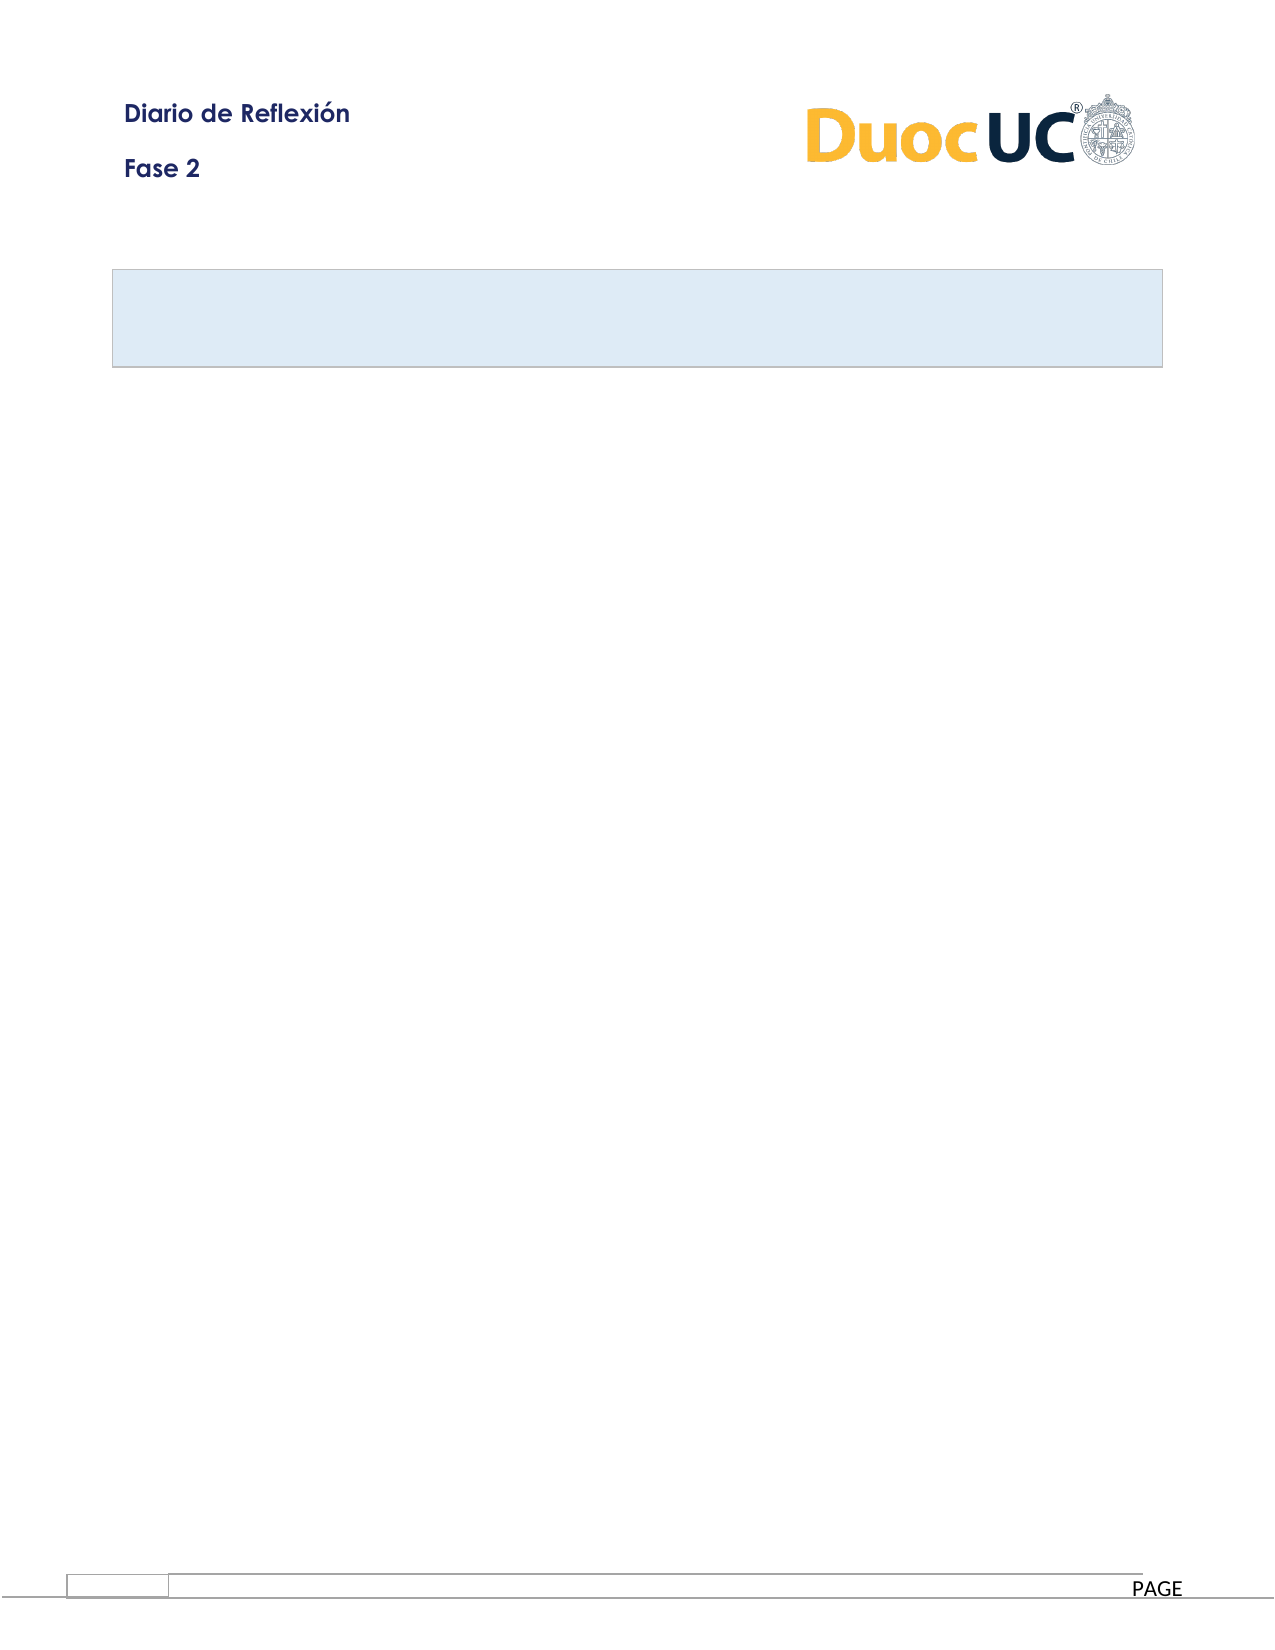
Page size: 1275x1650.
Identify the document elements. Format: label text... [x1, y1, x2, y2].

picture [807, 94, 1135, 165]
